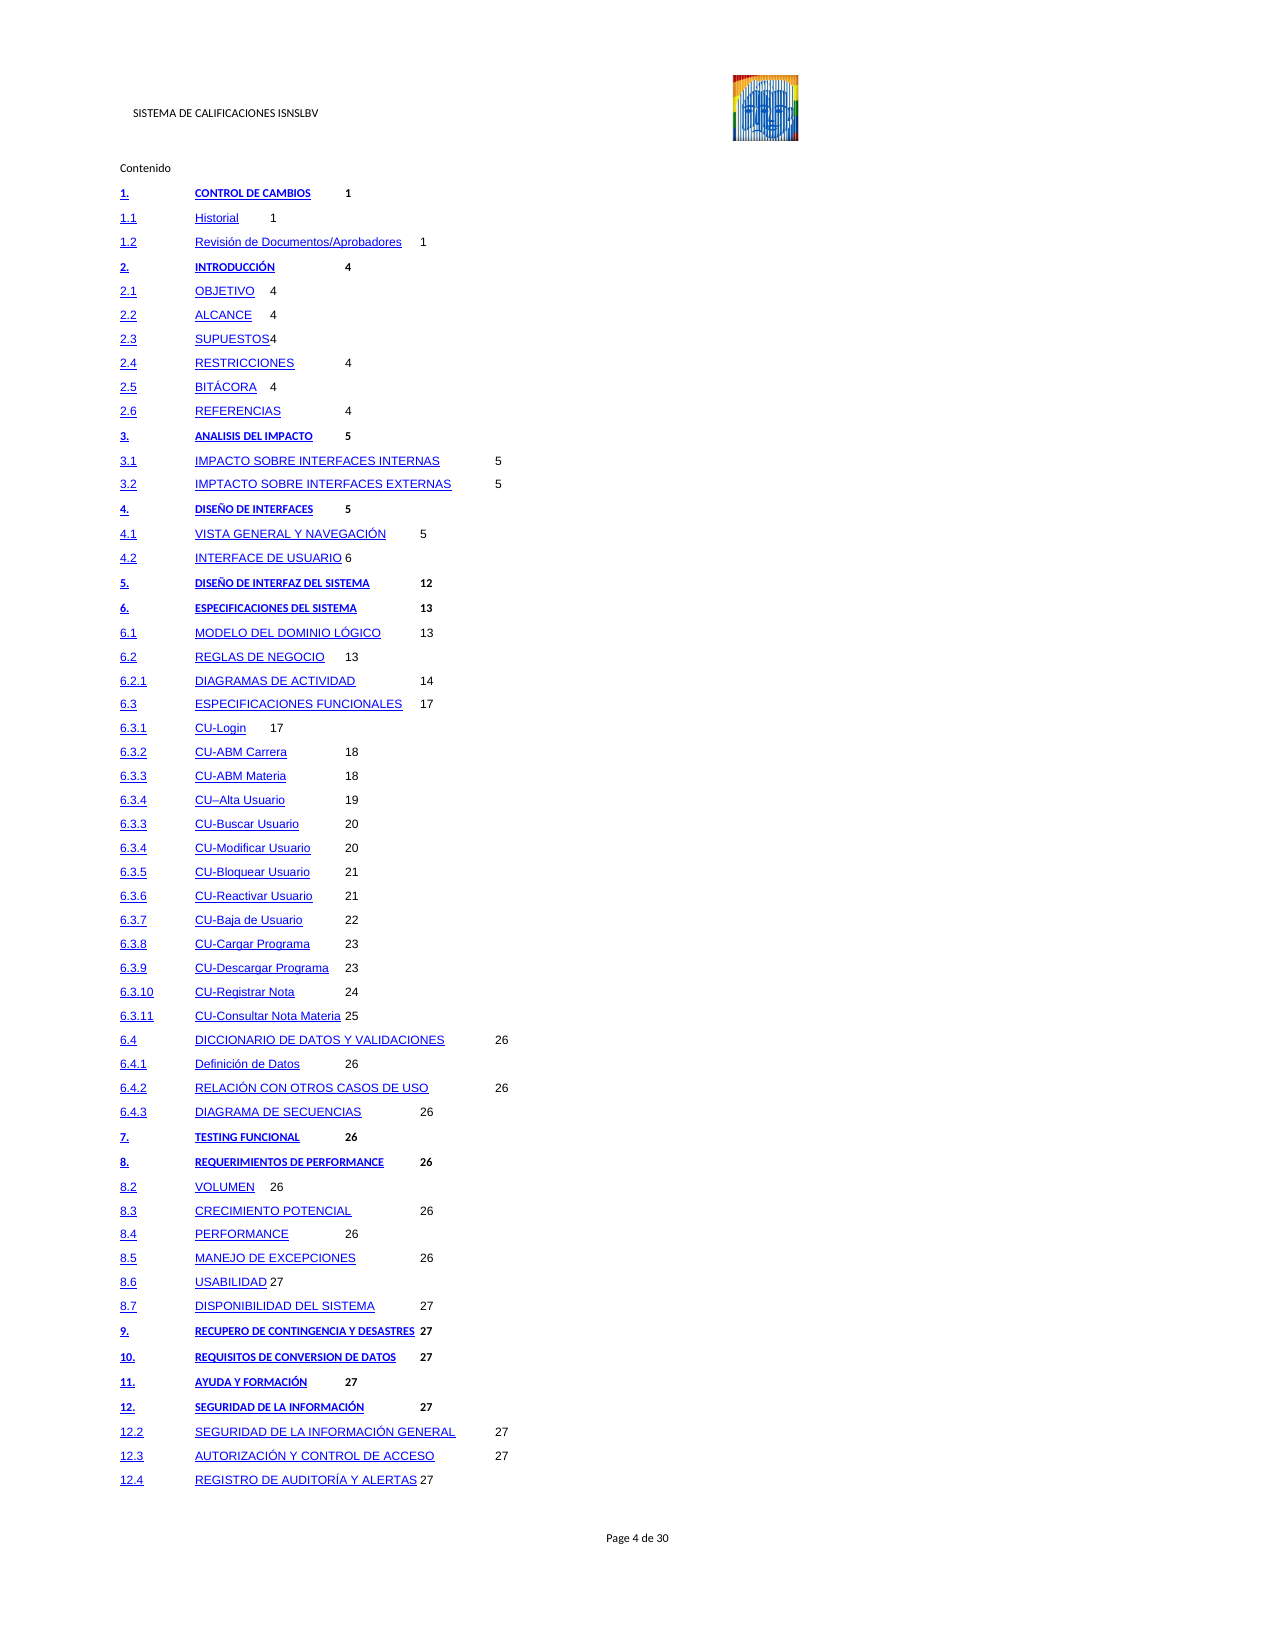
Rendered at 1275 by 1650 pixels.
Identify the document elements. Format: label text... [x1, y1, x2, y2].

picture [732, 75, 799, 141]
text Contenido [120, 150, 1155, 175]
